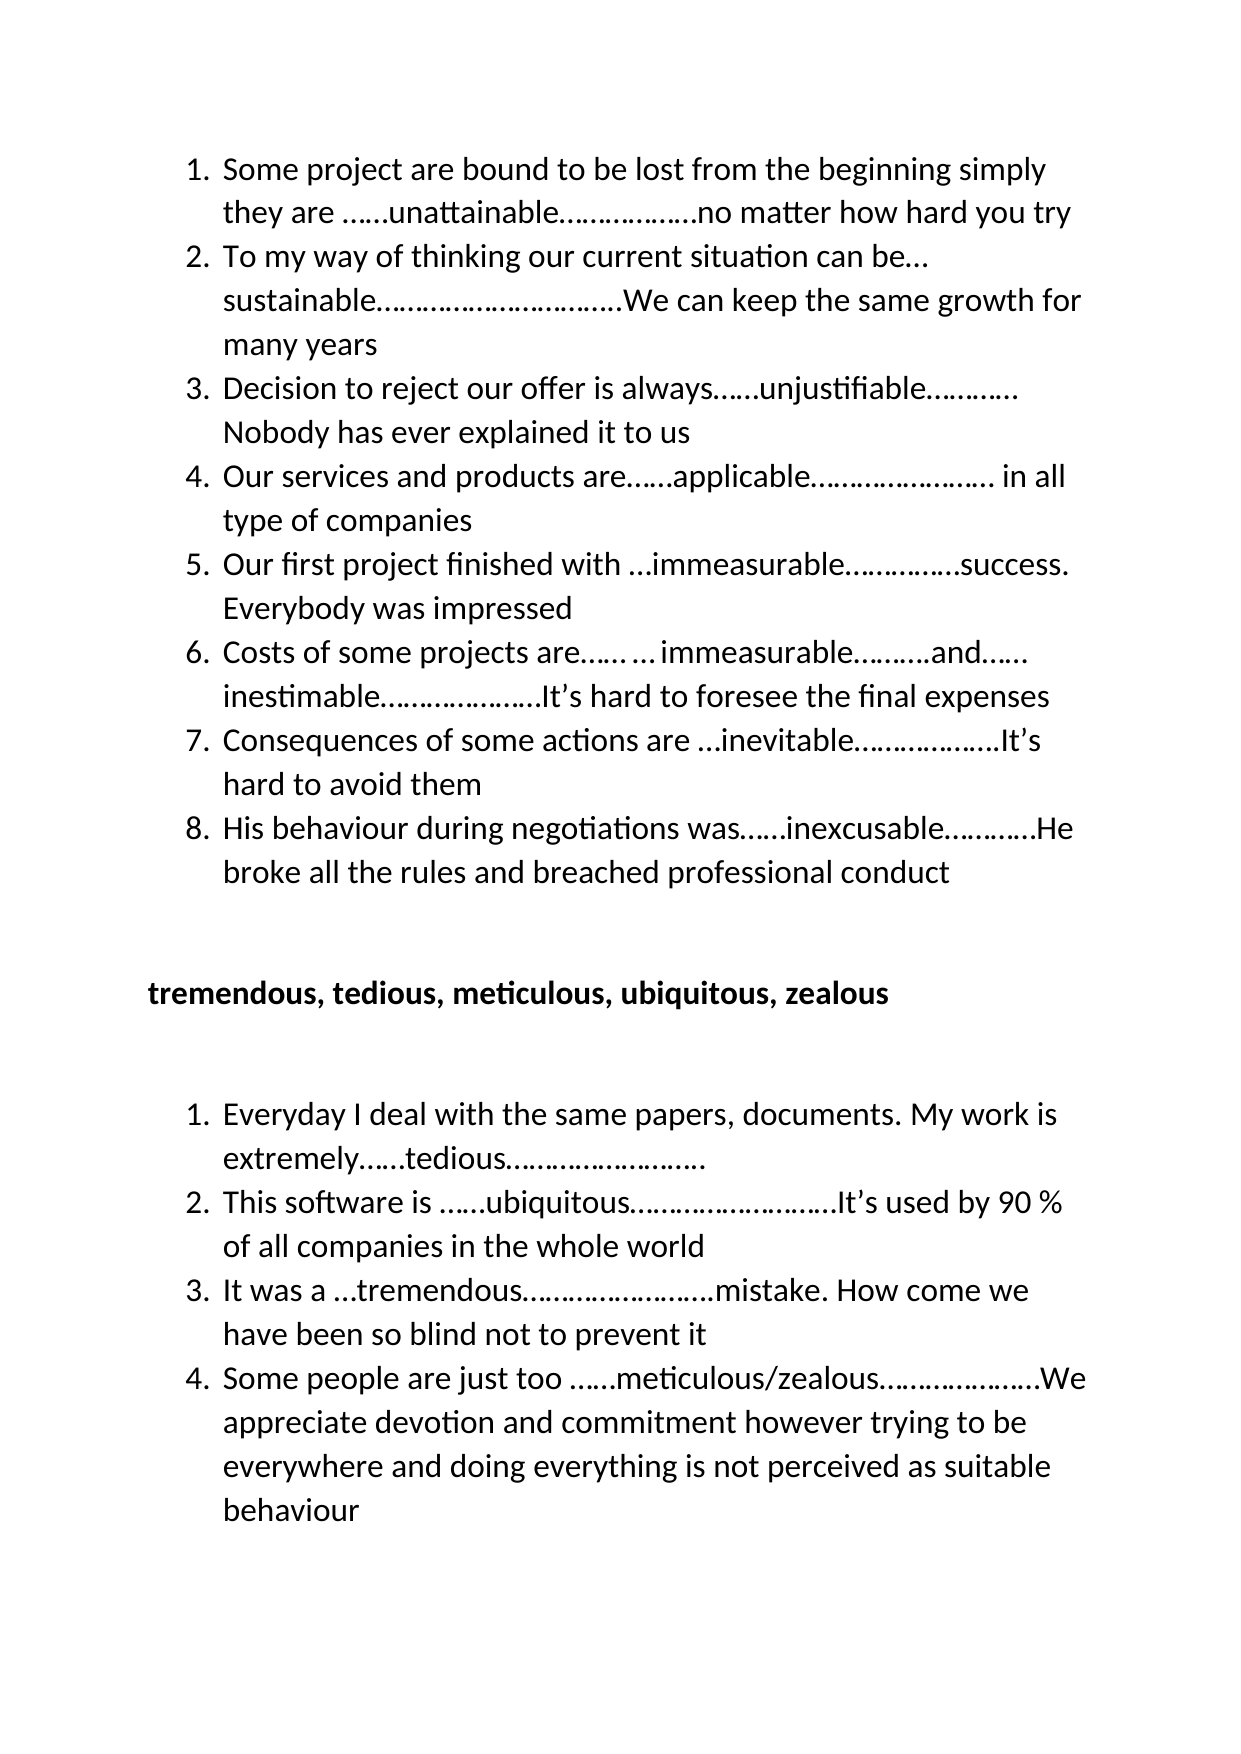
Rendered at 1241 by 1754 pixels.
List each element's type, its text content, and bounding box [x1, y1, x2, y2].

list Some people are just too ……meticulous/zealous…………………We appreciate devotion and commitment however trying to be everywhere and doing everything is not perceived as suitable behaviour [185, 1357, 1093, 1530]
text tremendous, tedious, meticulous, ubiquitous, zealous [148, 972, 1093, 1013]
list Costs of some projects are…… … immeasurable……….and…… inestimable…………………It’s hard to foresee the final expenses [185, 631, 1093, 716]
list Consequences of some actions are …inevitable……………….It’s hard to avoid them [185, 719, 1093, 804]
list Some project are bound to be lost from the beginning simply they are ……unattainable………………no matter how hard you try [185, 148, 1093, 232]
list It was a …tremendous…………………….mistake. How come we have been so blind not to prevent it [185, 1269, 1093, 1354]
list Decision to reject our offer is always……unjustifiable…………Nobody has ever explained it to us [185, 367, 1093, 452]
list To my way of thinking our current situation can be…sustainable…………………………..We can keep the same growth for many years [185, 236, 1093, 364]
list His behaviour during negotiations was……inexcusable…………He broke all the rules and breached professional conduct [185, 807, 1093, 892]
list Everyday I deal with the same papers, documents. My work is extremely……tedious…………………….. [185, 1093, 1093, 1178]
list This software is ……ubiquitous………………………It’s used by 90 % of all companies in the whole world [185, 1181, 1093, 1266]
list Our services and products are……applicable…………………… in all type of companies [185, 455, 1093, 540]
list Our first project finished with …immeasurable……………success. Everybody was impressed [185, 543, 1093, 628]
